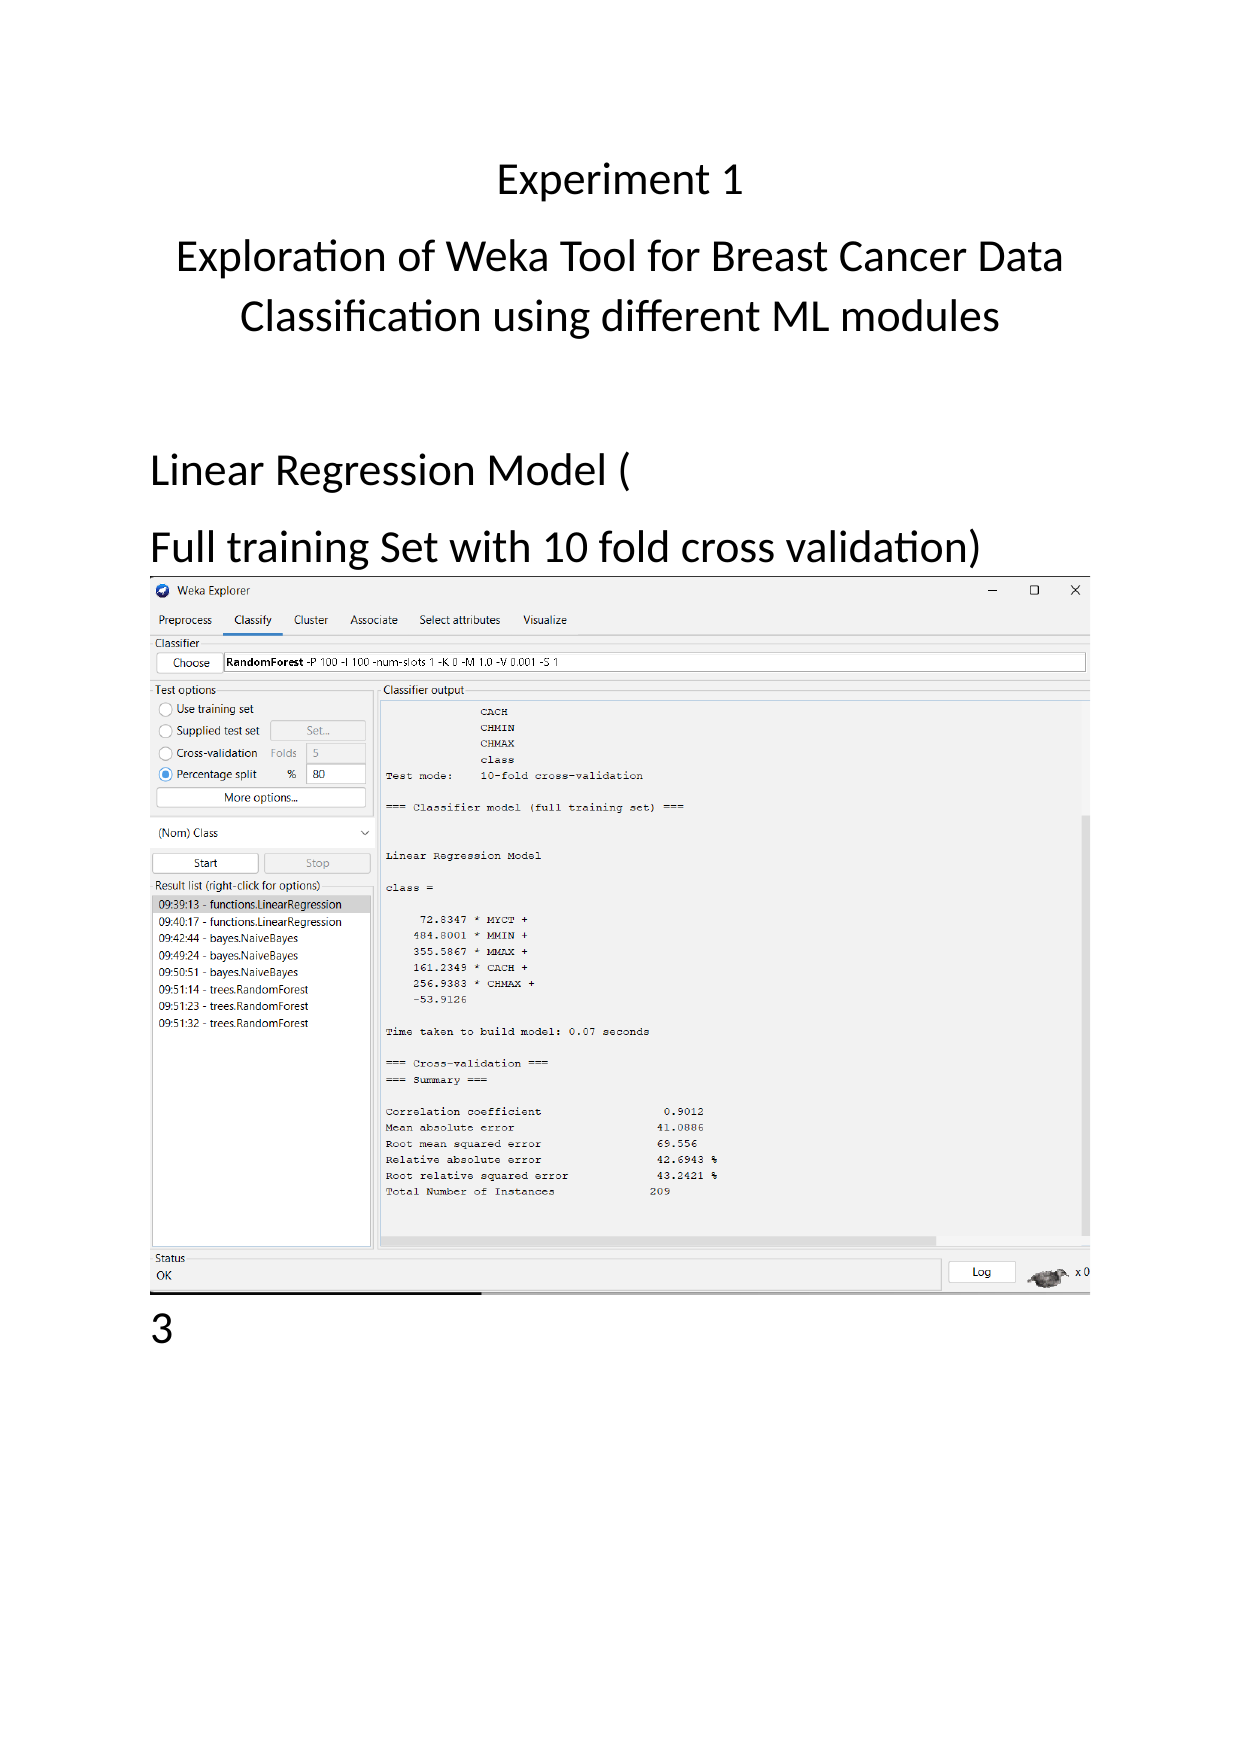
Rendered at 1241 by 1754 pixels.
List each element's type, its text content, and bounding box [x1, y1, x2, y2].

text Experiment 1 [150, 150, 1090, 206]
text Linear Regression Model ( [150, 441, 1090, 497]
text Exploration of Weka Tool for Breast Cancer Data Classification using different ML modules [150, 227, 1090, 343]
picture [150, 576, 1091, 1295]
text Full training Set with 10 fold cross validation) 3 [150, 518, 1090, 576]
text Full training Set with 10 fold cross validation) 3 [150, 1295, 1090, 1354]
